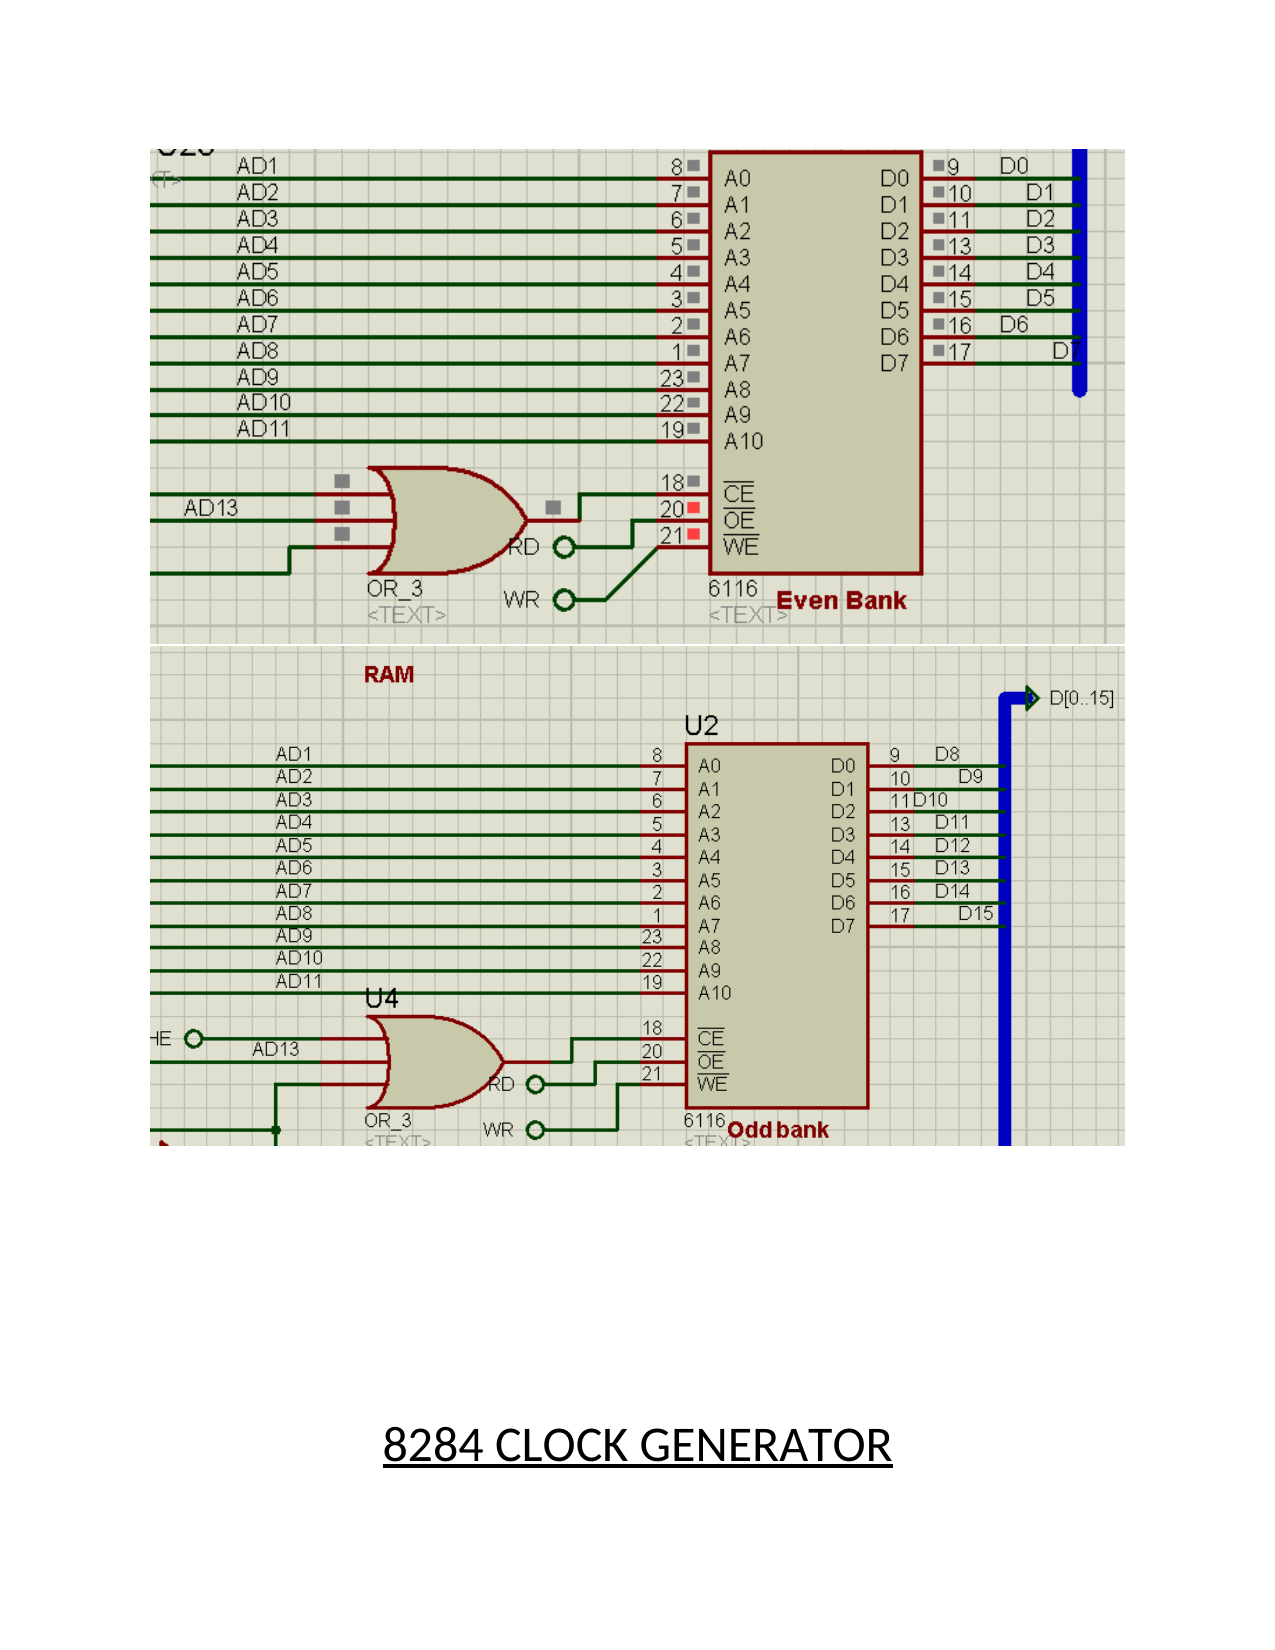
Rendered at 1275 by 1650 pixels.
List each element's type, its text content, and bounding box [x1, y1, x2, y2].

text 8284 CLOCK GENERATOR [150, 1412, 1125, 1473]
picture [150, 646, 1125, 1146]
picture [150, 149, 1125, 644]
